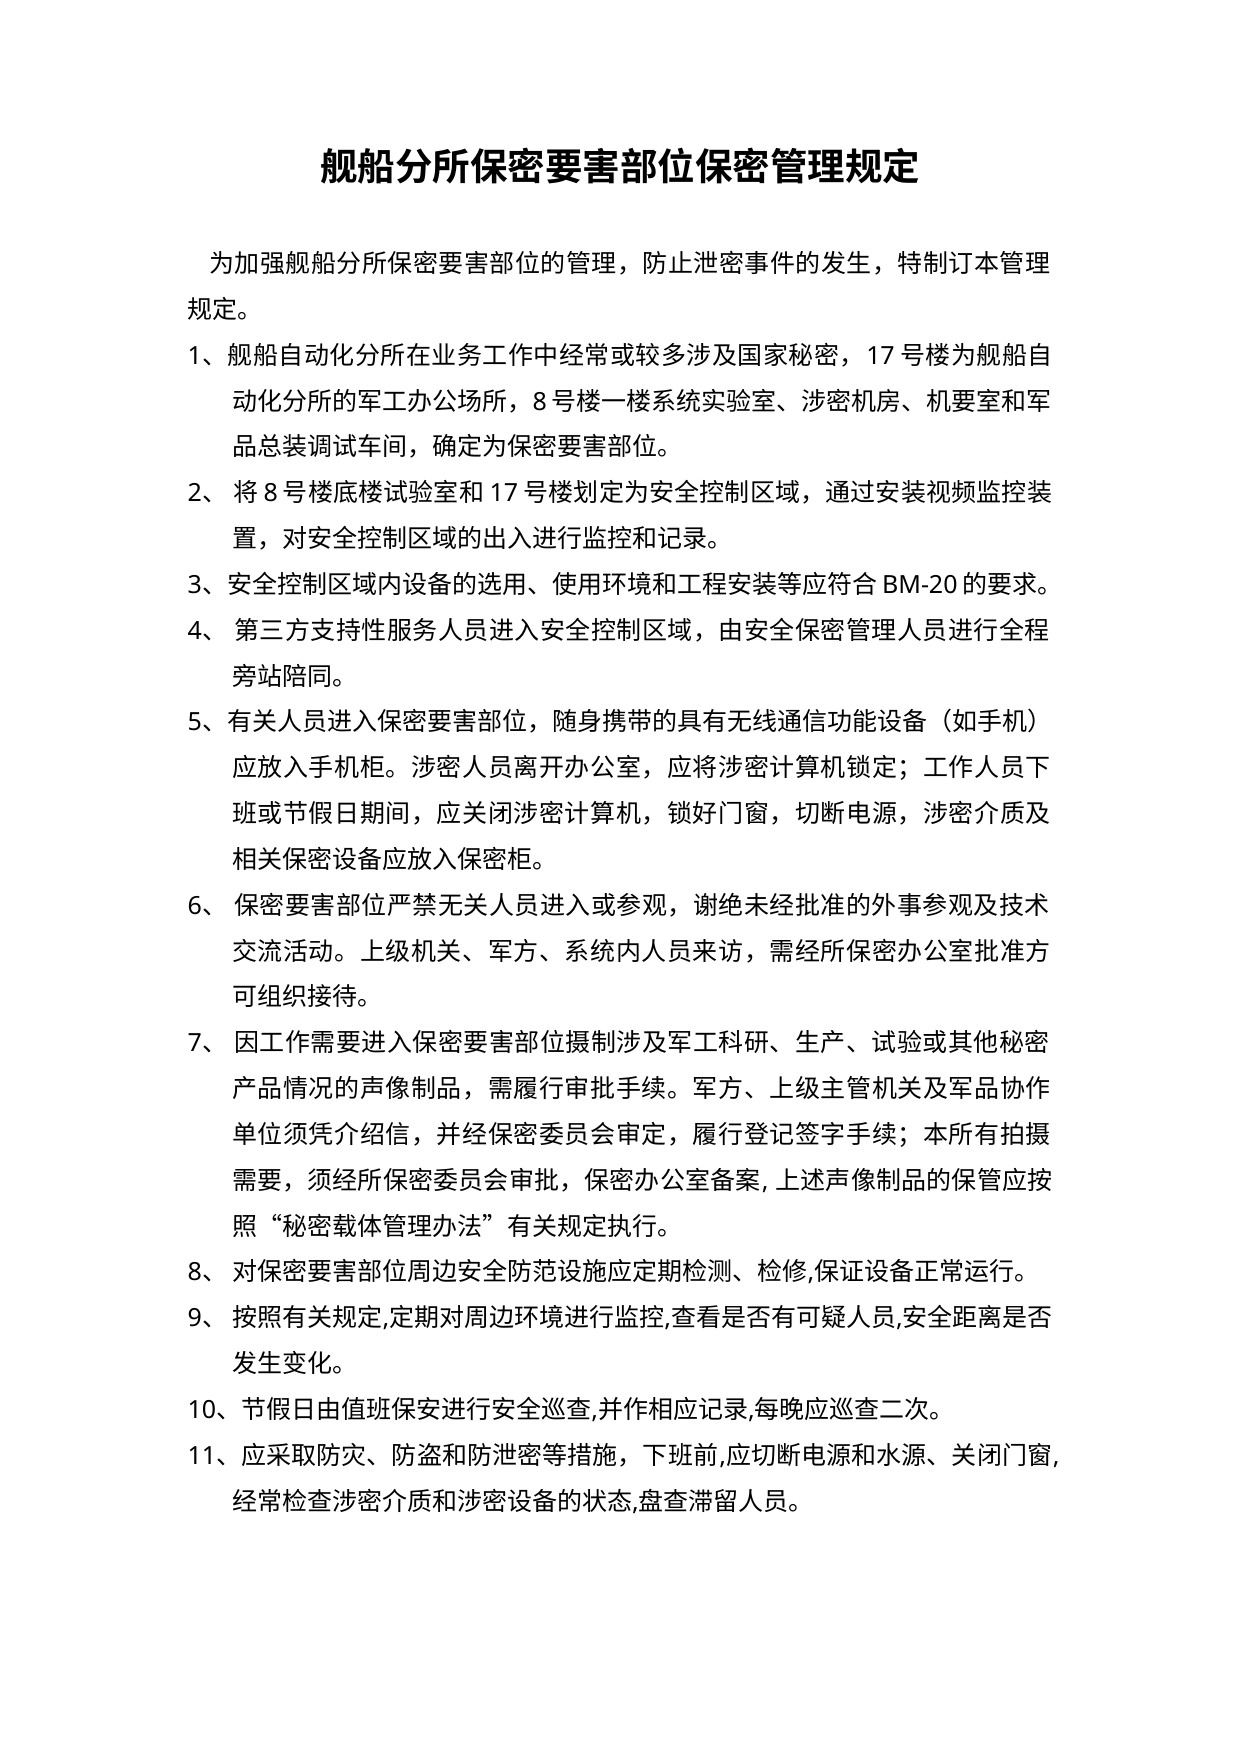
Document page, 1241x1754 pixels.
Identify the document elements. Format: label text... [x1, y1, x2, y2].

text 5、有关人员进入保密要害部位，随身携带的具有无线通信功能设备（如手机）应放入手机柜。涉密人员离开办公室，应将涉密计算机锁定；工作人员下班或节假日期间，应关闭涉密计算机，锁好门窗，切断电源，涉密介质及相关保密设备应放入保密柜。 [187, 694, 1053, 877]
text 1、舰船自动化分所在业务工作中经常或较多涉及国家秘密，17号楼为舰船自动化分所的军工办公场所，8号楼一楼系统实验室、涉密机房、机要室和军品总装调试车间，确定为保密要害部位。 [187, 327, 1053, 465]
text 为加强舰船分所保密要害部位的管理，防止泄密事件的发生，特制订本管理规定。 [187, 236, 1053, 327]
text 10、节假日由值班保安进行安全巡查,并作相应记录,每晚应巡查二次。 [187, 1382, 1053, 1427]
text 11、应采取防灾、防盗和防泄密等措施，下班前,应切断电源和水源、关闭门窗,经常检查涉密介质和涉密设备的状态,盘查滞留人员。 [187, 1427, 1053, 1519]
text 7、 因工作需要进入保密要害部位摄制涉及军工科研、生产、试验或其他秘密产品情况的声像制品，需履行审批手续。军方、上级主管机关及军品协作单位须凭介绍信，并经保密委员会审定，履行登记签字手续；本所有拍摄需要，须经所保密委员会审批，保密办公室备案, 上述声像制品的保管应按照“秘密载体管理办法”有关规定执行。 [187, 1015, 1053, 1244]
text 8、 对保密要害部位周边安全防范设施应定期检测、检修,保证设备正常运行。 [187, 1244, 1053, 1290]
text 3、安全控制区域内设备的选用、使用环境和工程安装等应符合BM-20的要求。 [187, 557, 1053, 602]
text 4、 第三方支持性服务人员进入安全控制区域，由安全保密管理人员进行全程旁站陪同。 [187, 602, 1053, 694]
text 9、 按照有关规定,定期对周边环境进行监控,查看是否有可疑人员,安全距离是否发生变化。 [187, 1290, 1053, 1382]
text 舰船分所保密要害部位保密管理规定 [187, 144, 1053, 190]
text 6、 保密要害部位严禁无关人员进入或参观，谢绝未经批准的外事参观及技术交流活动。上级机关、军方、系统内人员来访，需经所保密办公室批准方可组织接待。 [187, 877, 1053, 1015]
text 2、 将8号楼底楼试验室和17号楼划定为安全控制区域，通过安装视频监控装置，对安全控制区域的出入进行监控和记录。 [187, 465, 1053, 557]
